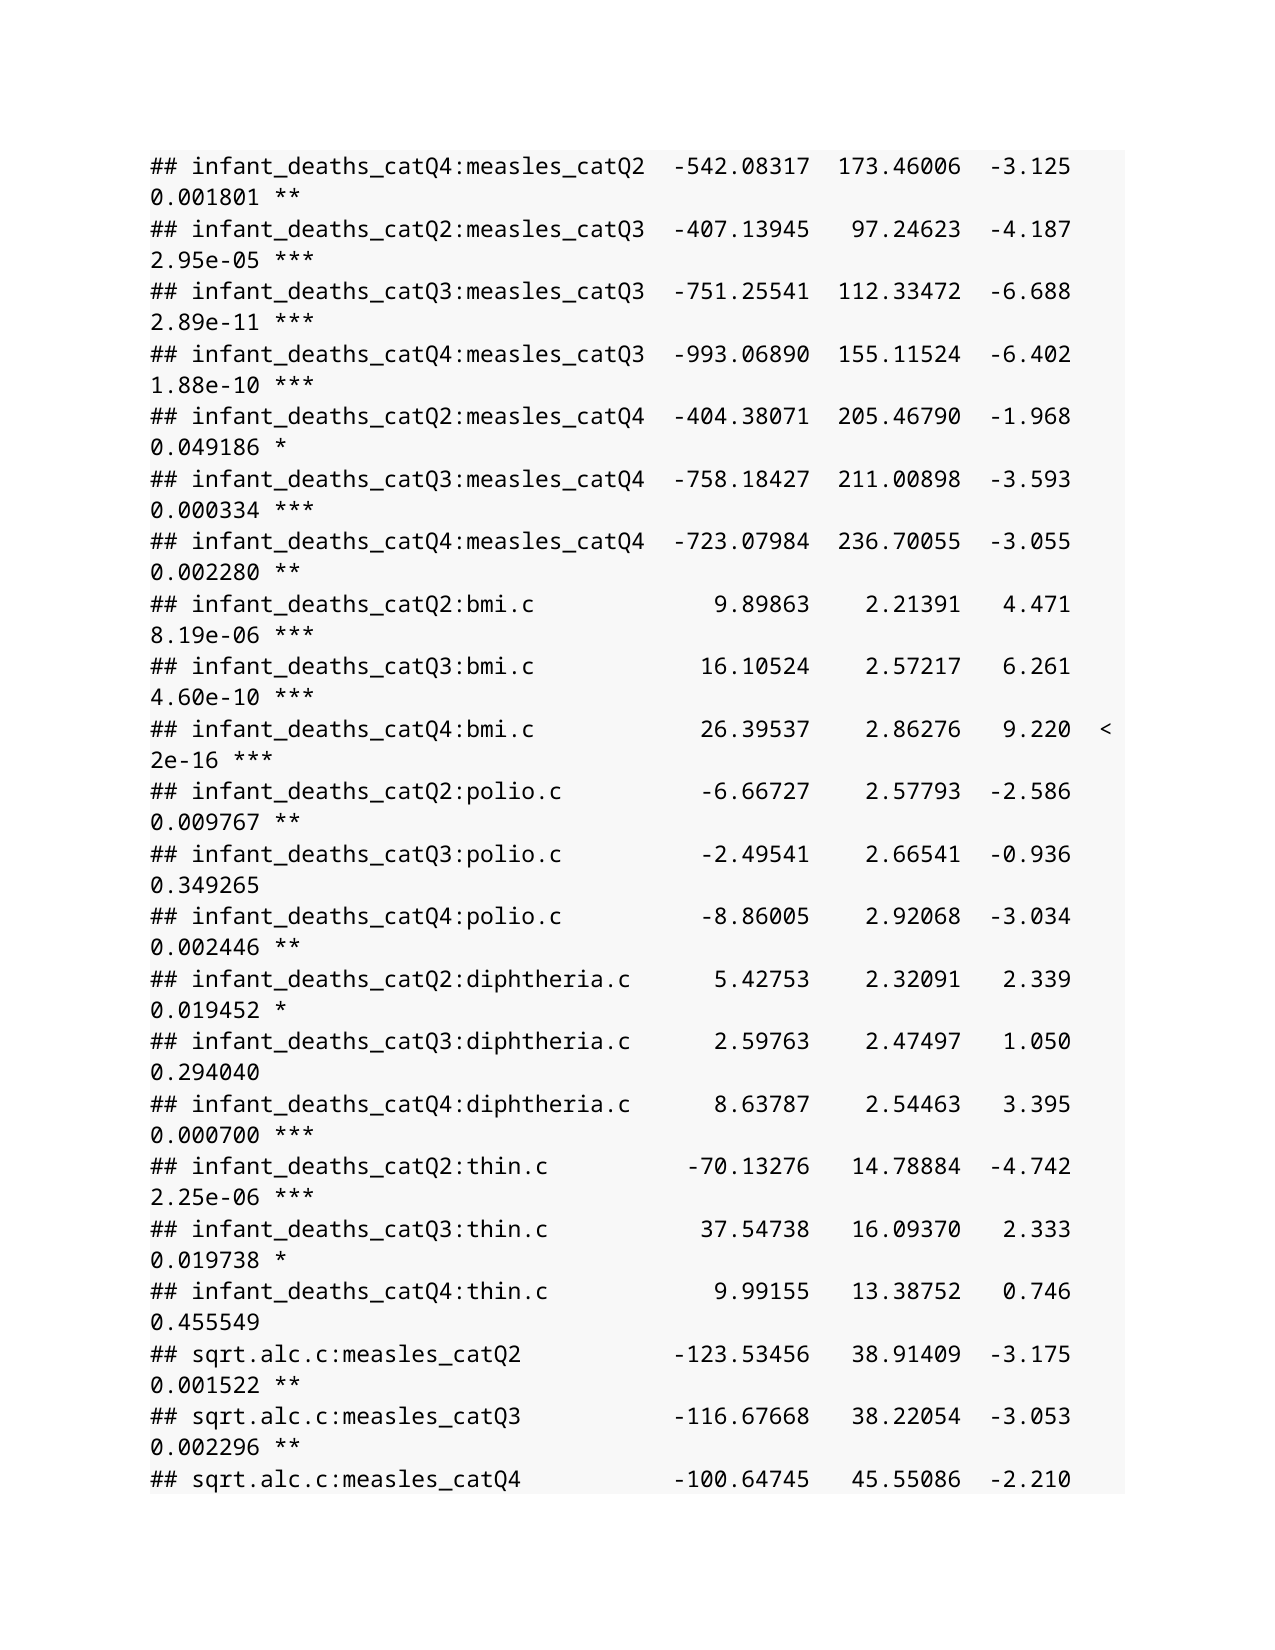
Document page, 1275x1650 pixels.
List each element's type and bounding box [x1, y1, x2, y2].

text [150, 150, 1125, 1494]
